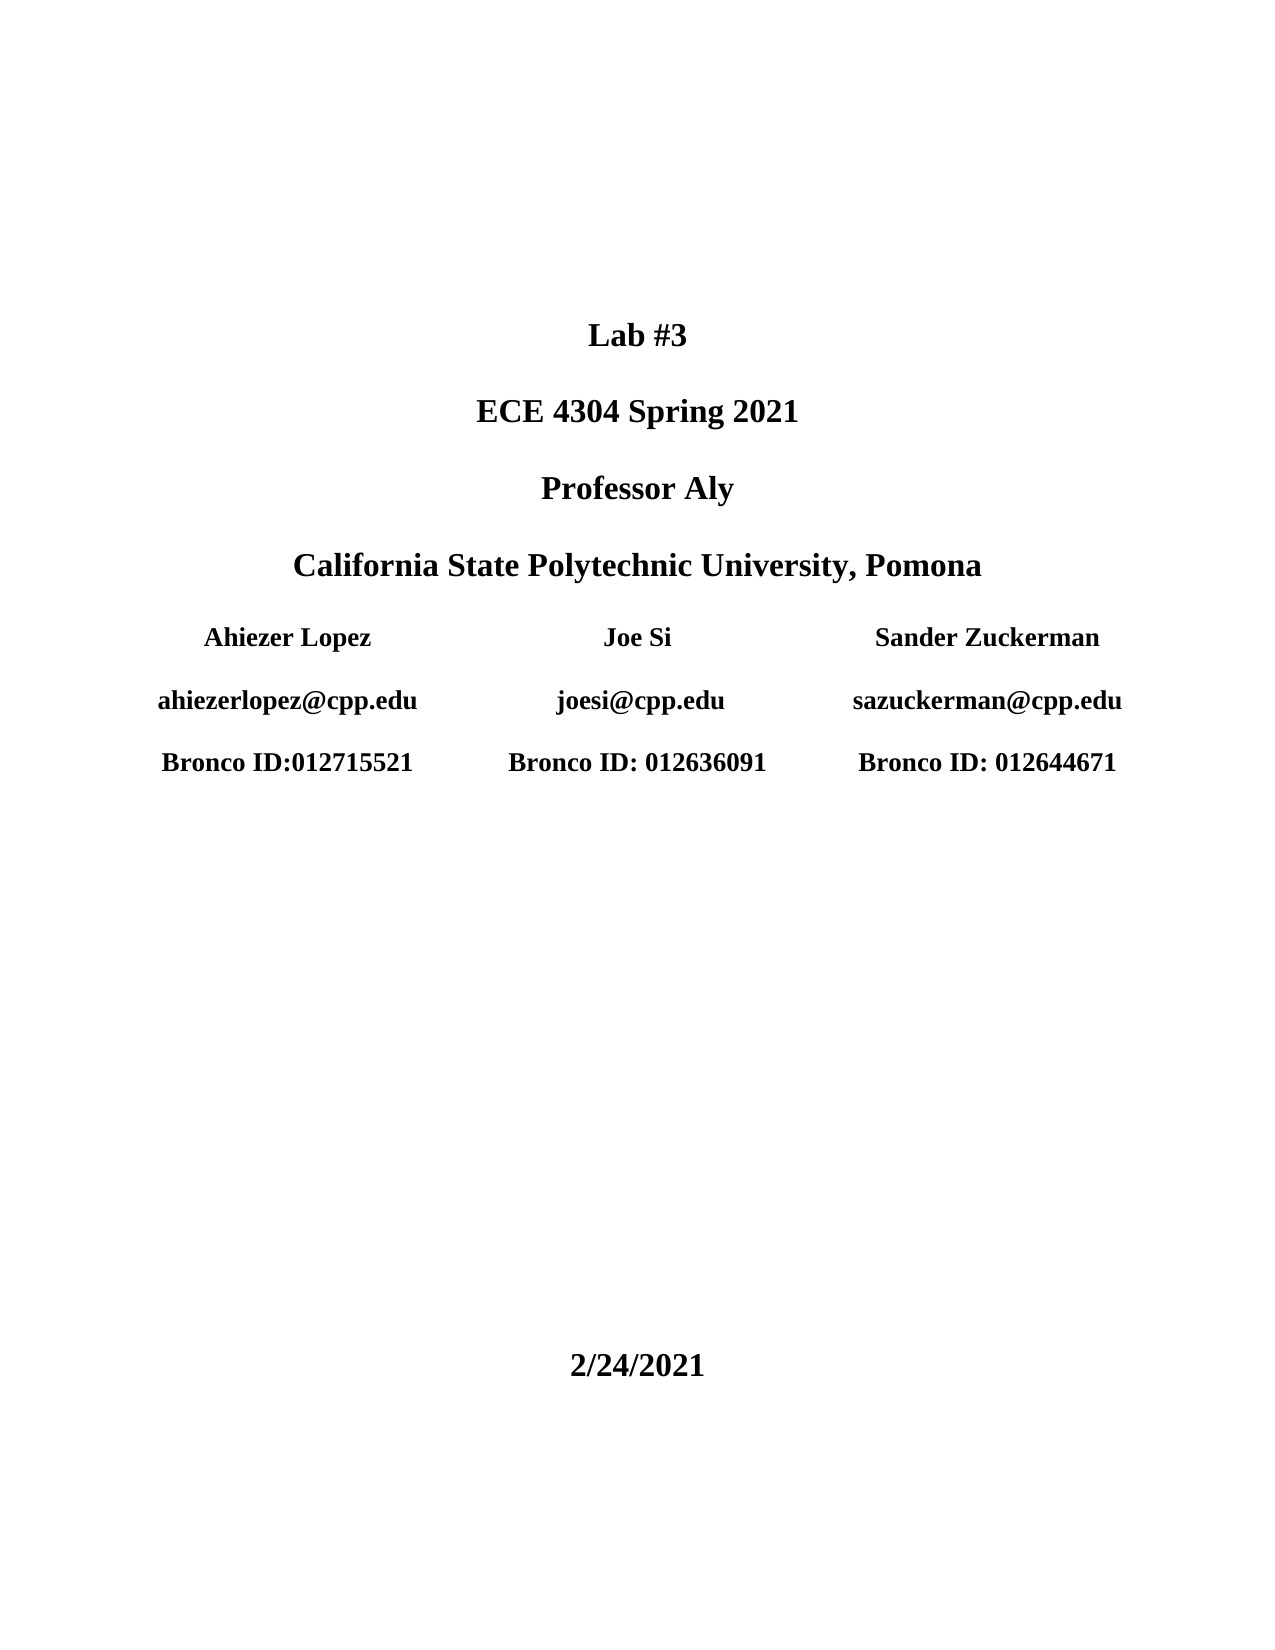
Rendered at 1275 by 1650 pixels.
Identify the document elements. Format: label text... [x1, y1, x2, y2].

text Sander Zuckerman sazuckerman@cpp.edu Bronco ID: 012644671 [850, 621, 1125, 777]
text Ahiezer Lopez ahiezerlopez@cpp.edu Bronco ID:012715521 [150, 621, 425, 777]
text Professor Aly [150, 468, 1125, 506]
text Lab #3 [150, 315, 1125, 353]
text 2/24/2021 [150, 1345, 1125, 1383]
text ECE 4304 Spring 2021 [150, 391, 1125, 430]
text Bronco ID: 012636091 [500, 746, 775, 777]
text Joe Si [500, 621, 775, 653]
text California State Polytechnic University, Pomona [150, 545, 1125, 583]
text joesi@cpp.edu [500, 684, 775, 715]
